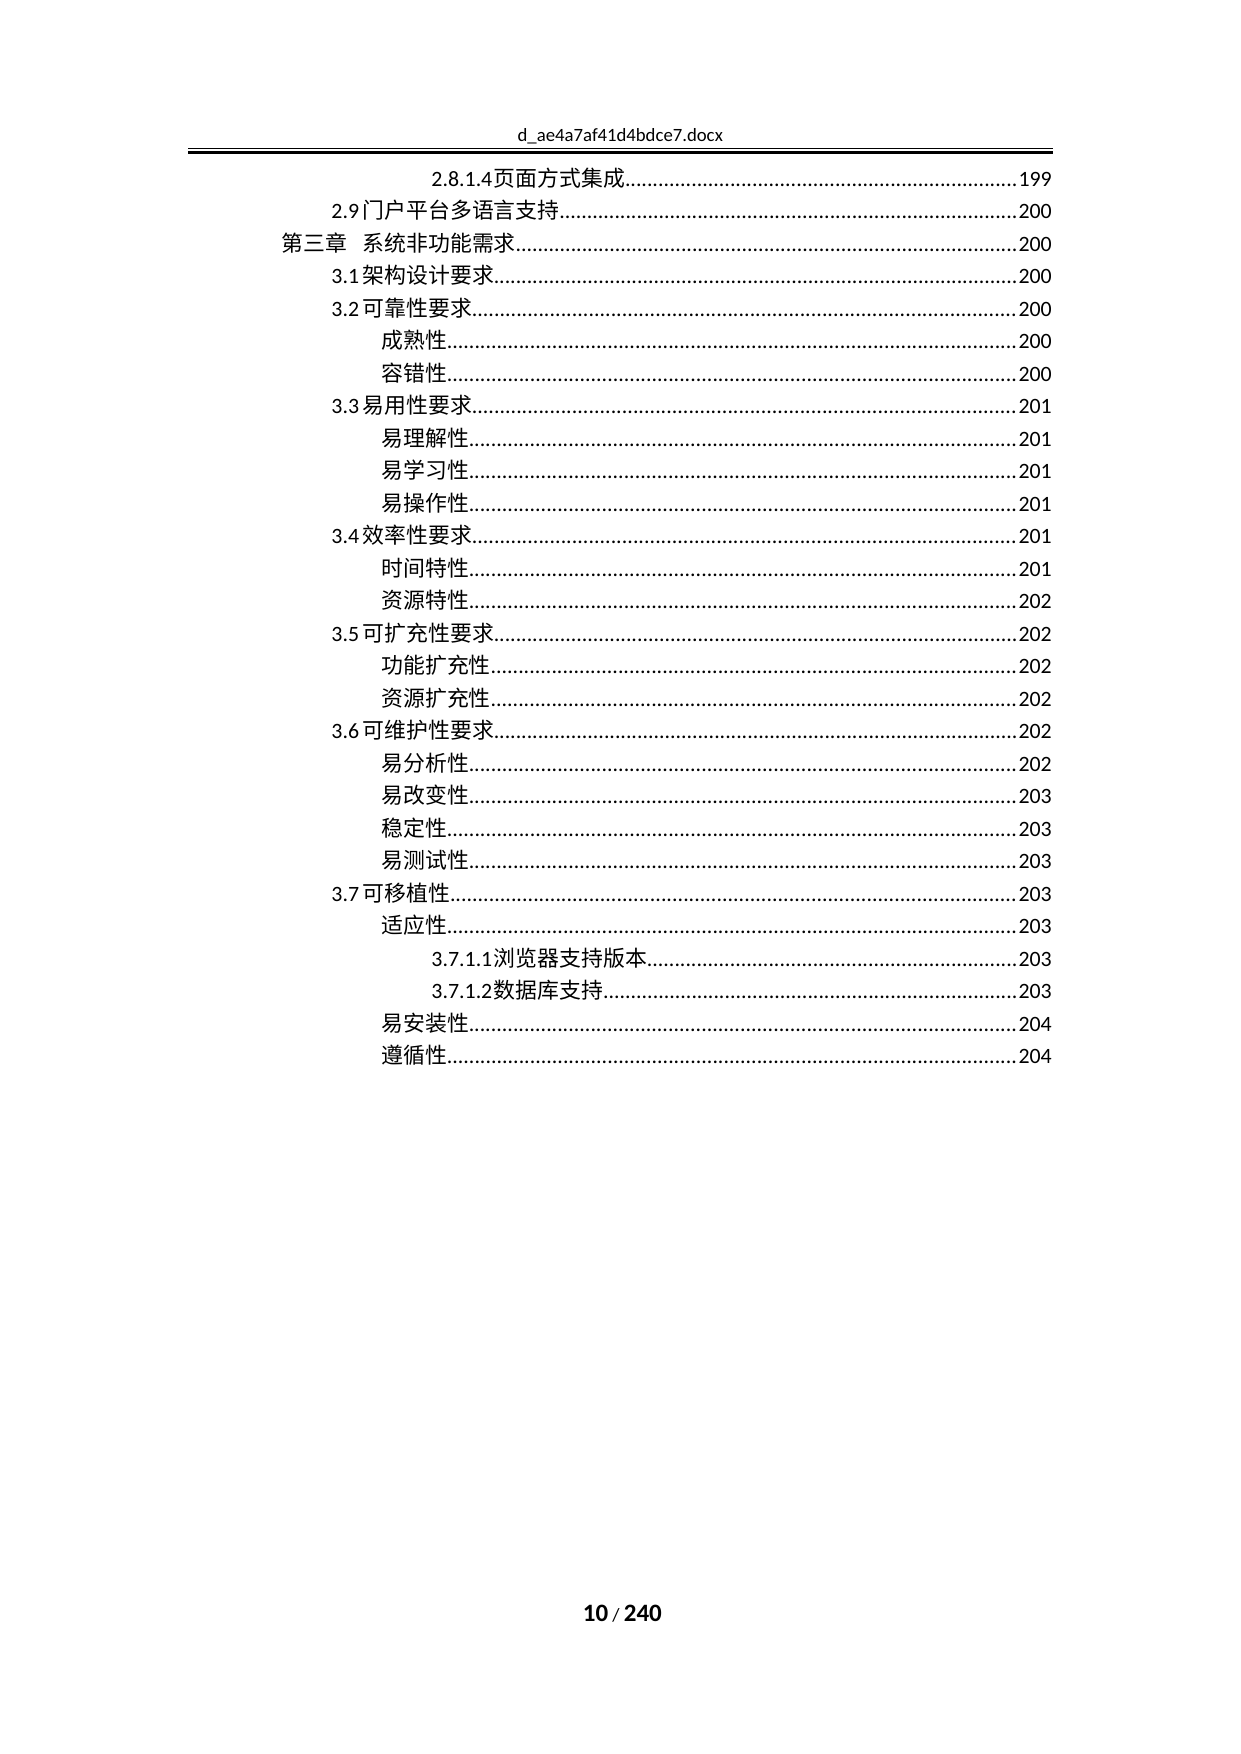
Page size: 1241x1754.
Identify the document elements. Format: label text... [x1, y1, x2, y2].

text 功能扩充性 202 [337, 648, 1053, 681]
text 3.7.1.2 数据库支持 203 [387, 973, 1053, 1006]
text 3.7 可移植性 203 [287, 876, 1053, 908]
text 稳定性 203 [337, 811, 1053, 843]
text 3.5 可扩充性要求 202 [287, 616, 1053, 648]
text 成熟性 200 [337, 323, 1053, 356]
text 遵循性 204 [337, 1038, 1053, 1071]
text 易改变性 203 [337, 778, 1053, 811]
text 易测试性 203 [337, 843, 1053, 876]
text 2.8.1.4 页面方式集成 199 [387, 161, 1053, 193]
text 3.6 可维护性要求 202 [287, 713, 1053, 746]
text 3.2 可靠性要求 200 [287, 291, 1053, 323]
text 易理解性 201 [337, 421, 1053, 453]
text 易分析性 202 [337, 746, 1053, 778]
text 3.3 易用性要求 201 [287, 388, 1053, 421]
text 资源特性 202 [337, 583, 1053, 616]
text 时间特性 201 [337, 551, 1053, 583]
text 易操作性 201 [337, 486, 1053, 518]
text 第三章 系统非功能需求 200 [237, 226, 1053, 258]
text 3.1 架构设计要求 200 [287, 258, 1053, 291]
text 容错性 200 [337, 356, 1053, 388]
text 易安装性 204 [337, 1006, 1053, 1038]
text 3.4 效率性要求 201 [287, 518, 1053, 551]
text 易学习性 201 [337, 453, 1053, 486]
text 3.7.1.1 浏览器支持版本 203 [387, 941, 1053, 973]
text 2.9 门户平台多语言支持 200 [287, 193, 1053, 226]
text 适应性 203 [337, 908, 1053, 941]
text 资源扩充性 202 [337, 681, 1053, 713]
